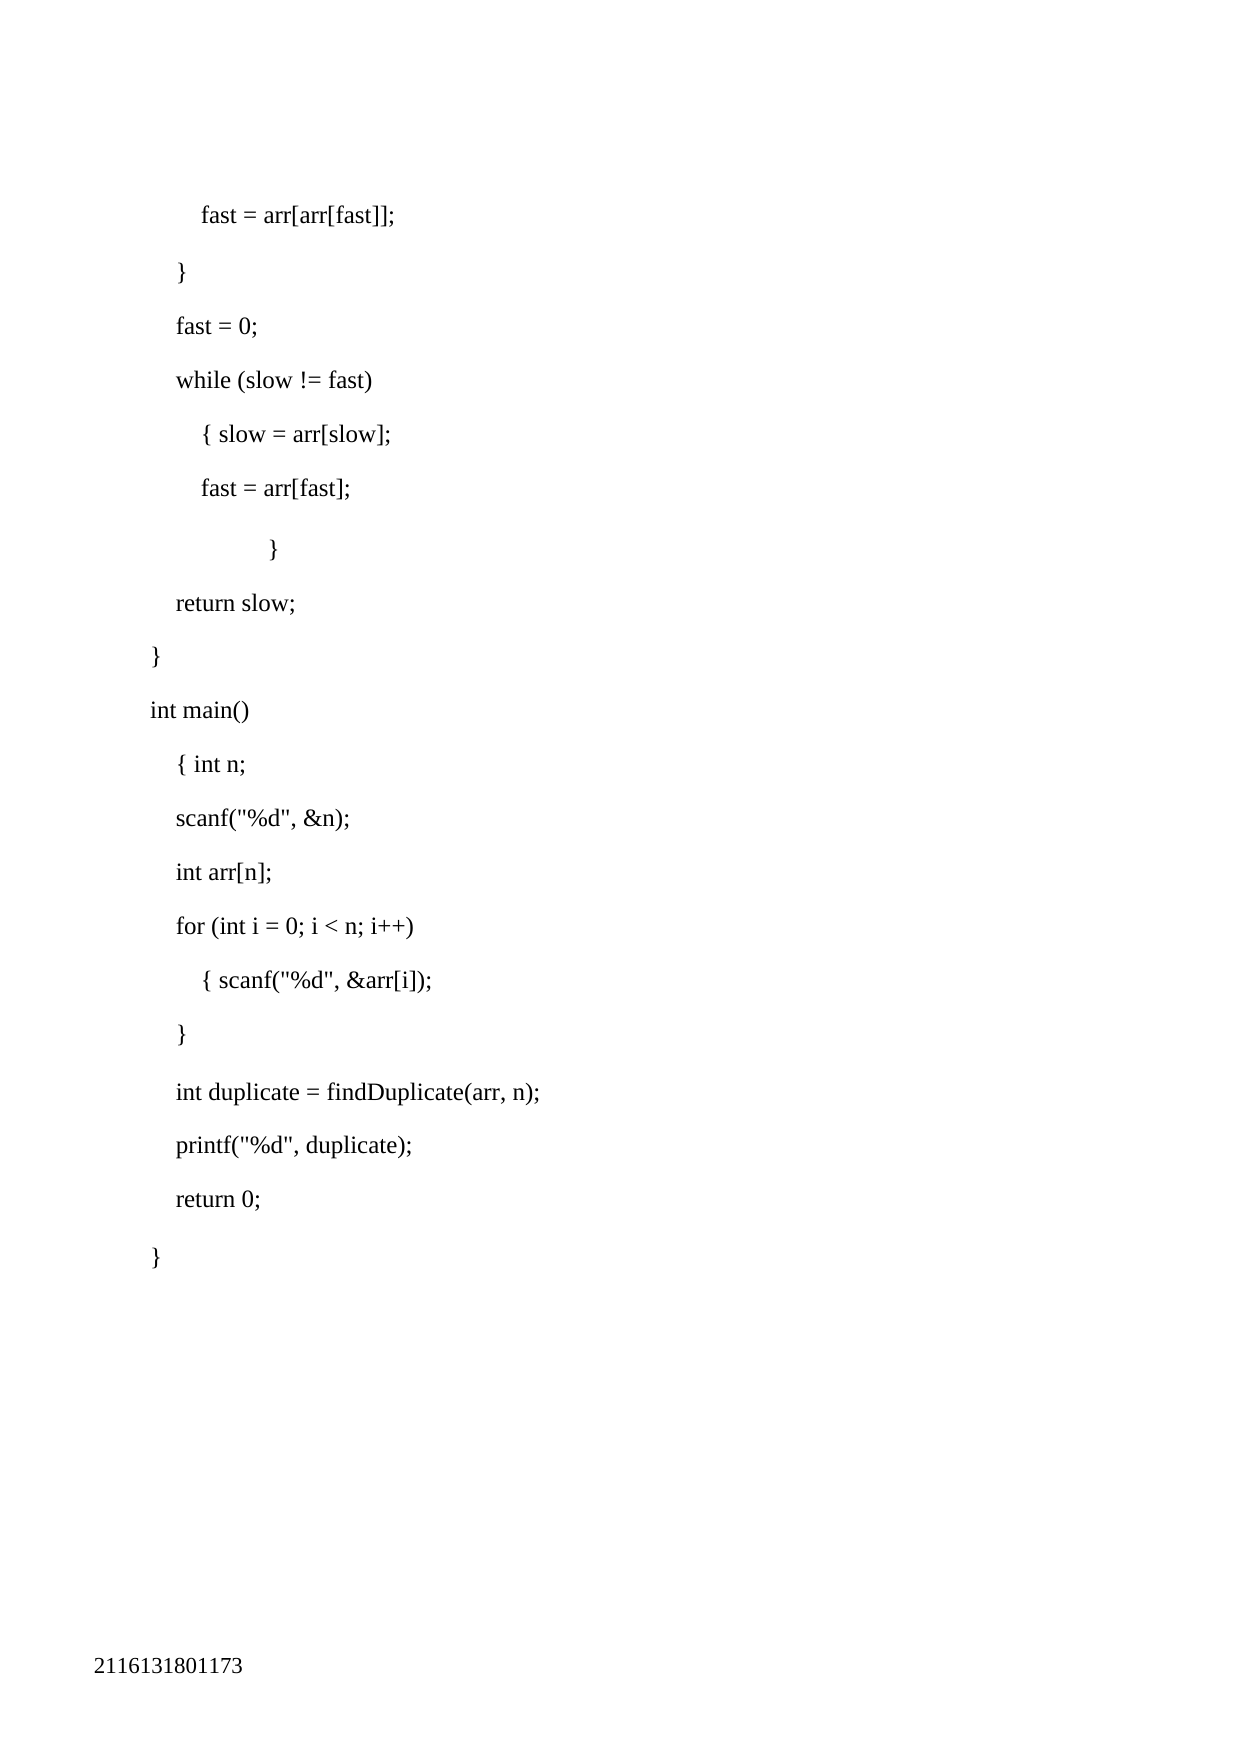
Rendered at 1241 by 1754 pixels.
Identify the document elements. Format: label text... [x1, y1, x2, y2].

text } [150, 641, 1155, 670]
text while (slow != fast) { slow = arr[slow]; fast = arr[fast]; [176, 365, 407, 502]
text } [176, 1019, 1155, 1048]
text } [176, 534, 1155, 563]
text fast = 0; [176, 311, 1155, 340]
text int main() { int n; [150, 695, 288, 778]
text return 0; [176, 1184, 1155, 1213]
text for (int i = 0; i < n; i++) { scanf("%d", &arr[i]); [176, 911, 459, 994]
text scanf("%d", &n); int arr[n]; [176, 803, 350, 886]
text return slow; [176, 588, 1155, 617]
text fast = arr[arr[fast]]; [94, 200, 502, 229]
text } [176, 257, 1155, 286]
text int duplicate = findDuplicate(arr, n); printf("%d", duplicate); [176, 1077, 593, 1159]
text } [150, 1242, 1155, 1271]
